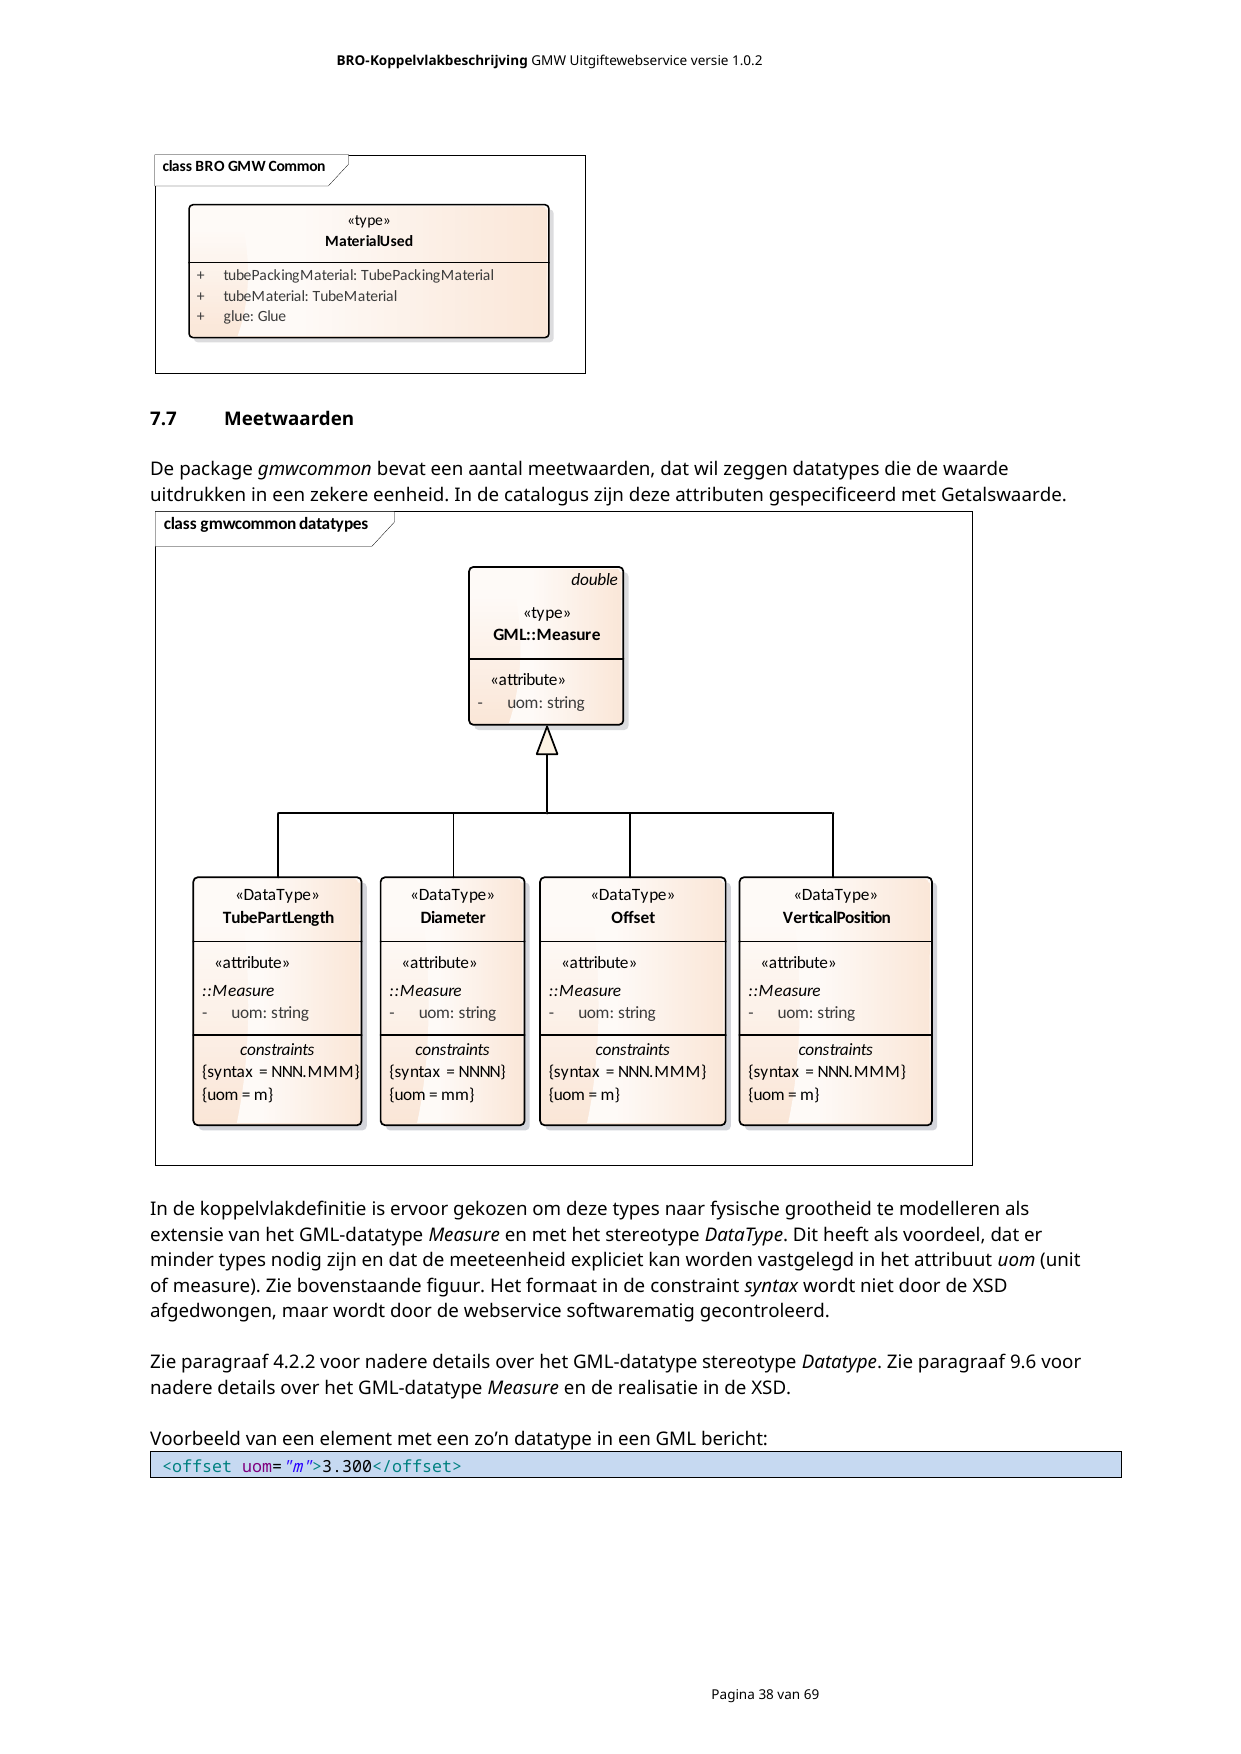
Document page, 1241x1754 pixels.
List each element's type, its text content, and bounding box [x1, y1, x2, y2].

table_header <offset uom="m">3.300</offset> [151, 1452, 1121, 1477]
text Voorbeeld van een element met een zo’n datatype in een GML bericht: [150, 1425, 1090, 1451]
text In de koppelvlakdefinitie is ervoor gekozen om deze types naar fysische grootheid te modelleren als extensie van het GML-datatype Measure en met het stereotype DataType. Dit heeft als voordeel, dat er minder types nodig zijn en dat de meeteenheid expliciet kan worden vastgelegd in het attribuut uom (unit of measure). Zie bovenstaande figuur. Het formaat in de constraint syntax wordt niet door de XSD afgedwongen, maar wordt door de webservice softwarematig gecontroleerd. [150, 1196, 1090, 1323]
text Zie paragraaf 4.2.2 voor nadere details over het GML-datatype stereotype Datatype. Zie paragraaf 9.6 voor nadere details over het GML-datatype Measure en de realisatie in de XSD. [150, 1349, 1090, 1400]
subtitle Meetwaarden [150, 399, 1090, 430]
text De package gmwcommon bevat een aantal meetwaarden, dat wil zeggen datatypes die de waarde uitdrukken in een zekere eenheid. In de catalogus zijn deze attributen gespecificeerd met Getalswaarde. [150, 455, 1090, 506]
